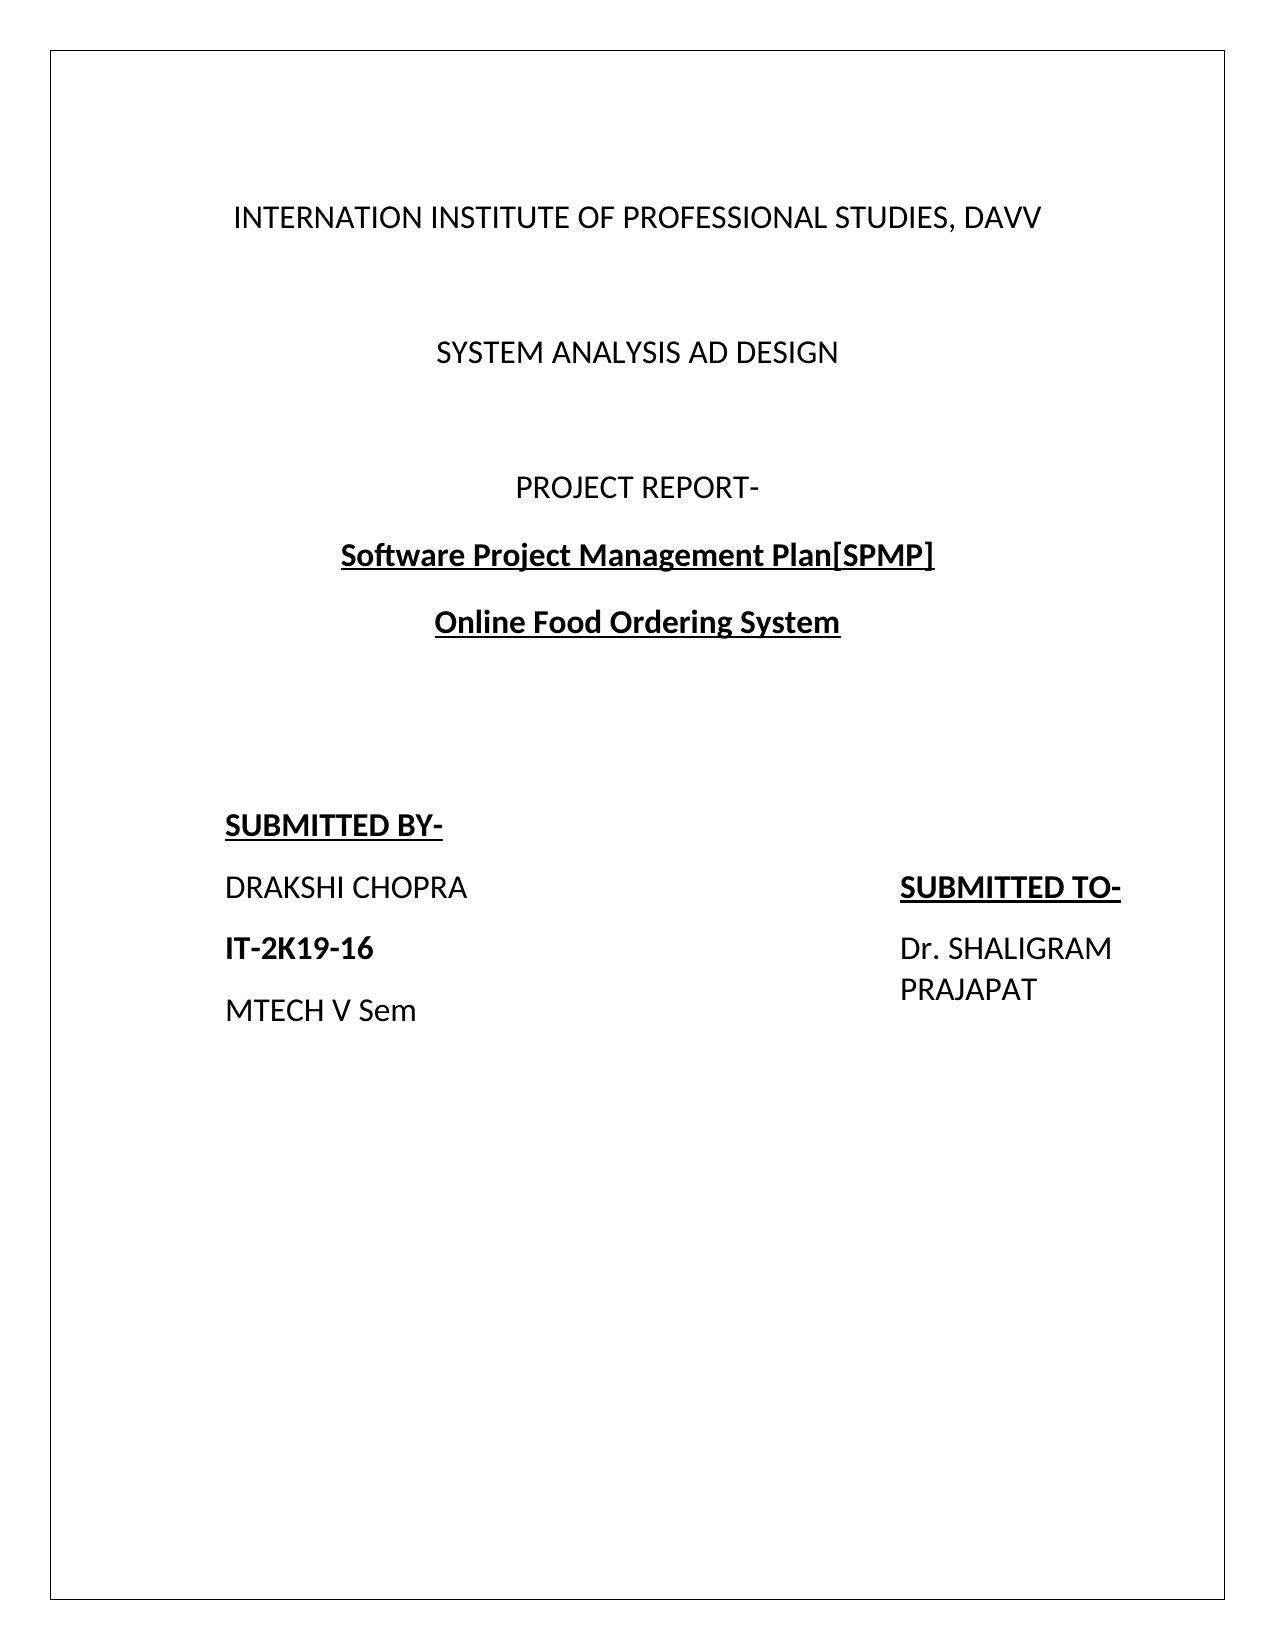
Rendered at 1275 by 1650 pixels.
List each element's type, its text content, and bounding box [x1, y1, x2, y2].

text SUBMITTED TO- [900, 866, 1200, 906]
text Online Food Ordering System [75, 601, 1200, 642]
text SYSTEM ANALYSIS AD DESIGN [75, 331, 1200, 372]
text PROJECT REPORT- [75, 466, 1200, 507]
text IT-2K19-16 [225, 927, 600, 968]
text Dr. SHALIGRAM PRAJAPAT [900, 927, 1200, 1009]
text MTECH V Sem [225, 989, 600, 1029]
text Software Project Management Plan[SPMP] [75, 534, 1200, 574]
text DRAKSHI CHOPRA [225, 866, 600, 906]
text SUBMITTED BY- [225, 804, 600, 845]
text INTERNATION INSTITUTE OF PROFESSIONAL STUDIES, DAVV [75, 196, 1200, 236]
